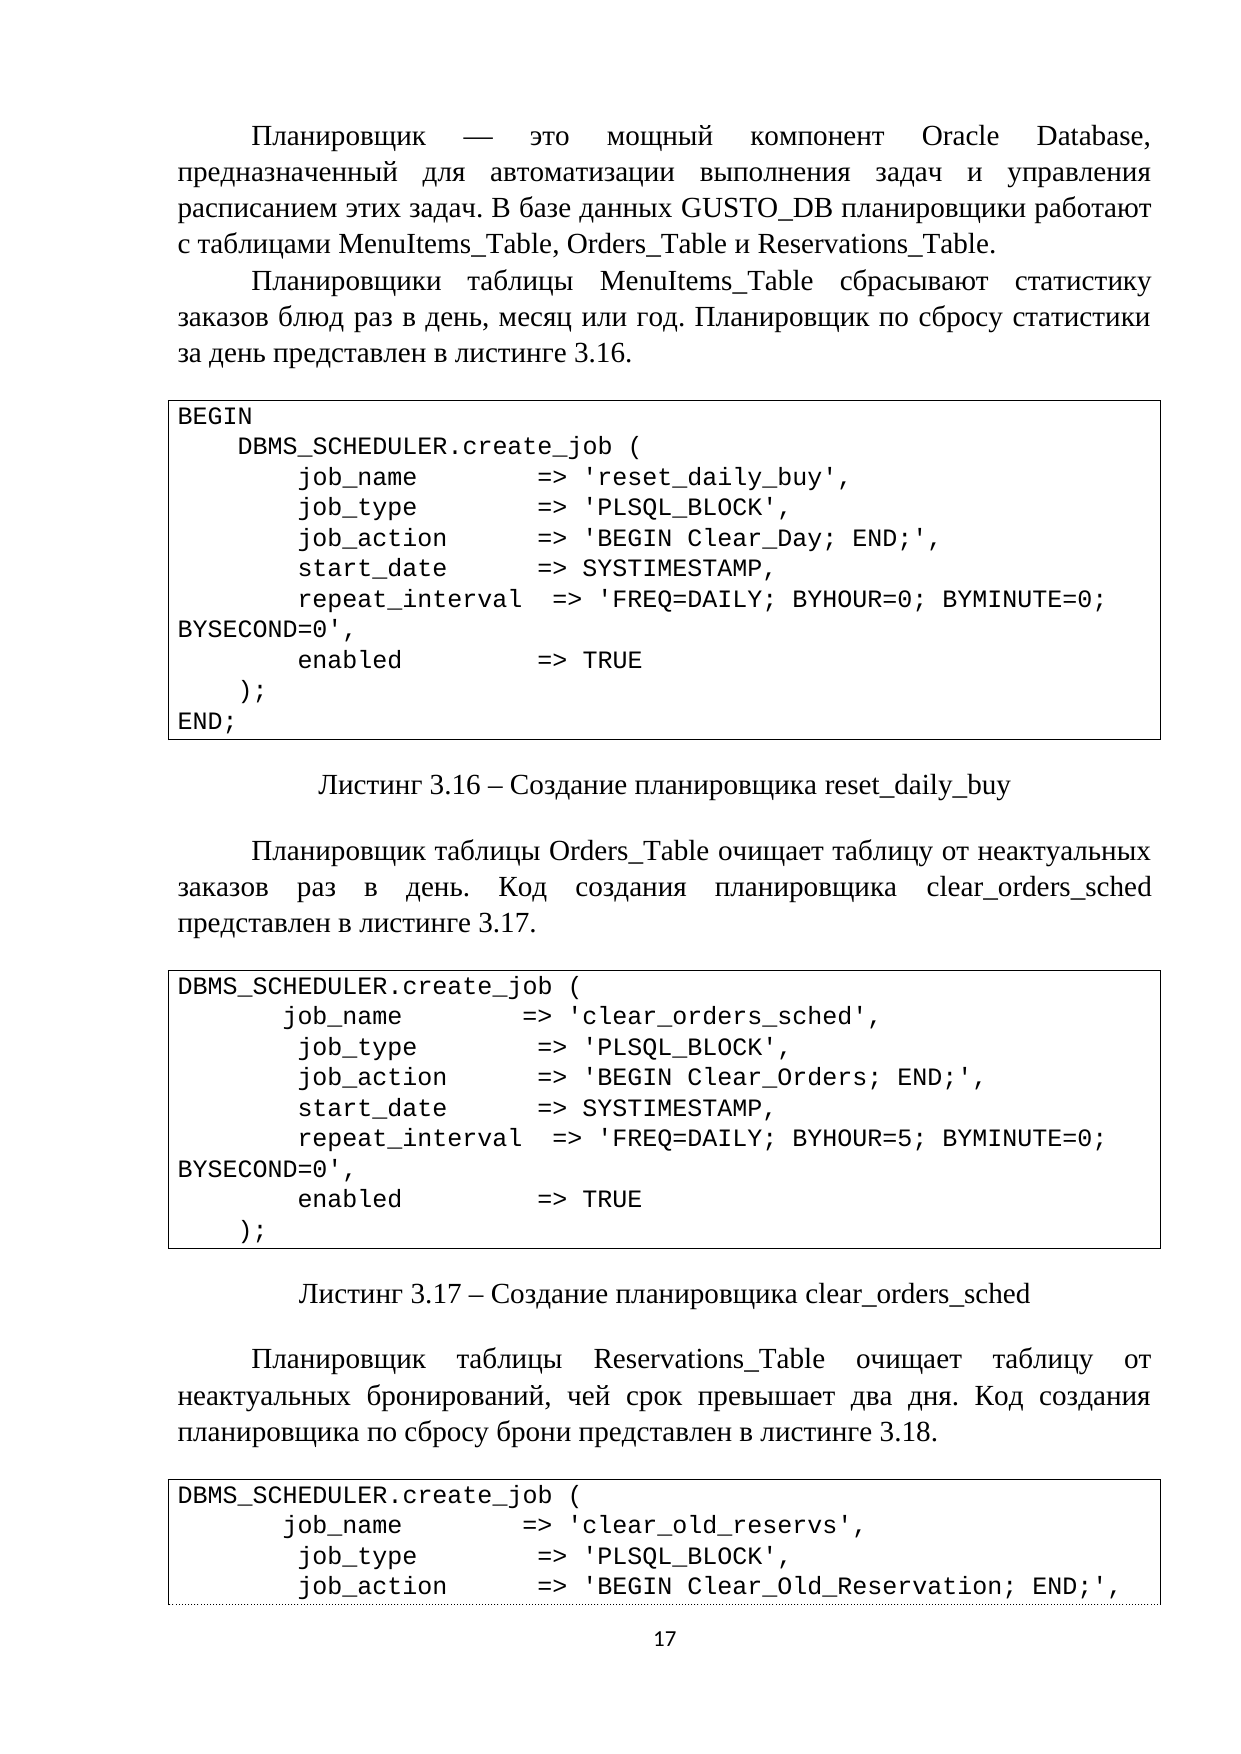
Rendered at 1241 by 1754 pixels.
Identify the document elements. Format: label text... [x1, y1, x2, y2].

text job_action => 'BEGIN Clear_Day; END;', [169, 522, 1160, 553]
text job_action => 'BEGIN Clear_Old_Reservation; END;', [169, 1571, 1160, 1605]
text DBMS_SCHEDULER.create_job ( [169, 1480, 1160, 1509]
text Листинг 3.17 – Создание планировщика clear_orders_sched [177, 1276, 1152, 1310]
text enabled => TRUE [169, 644, 1160, 675]
text BEGIN [169, 401, 1160, 431]
text ); [169, 675, 1160, 706]
text job_type => 'PLSQL_BLOCK', [169, 1540, 1160, 1571]
text job_action => 'BEGIN Clear_Orders; END;', [169, 1062, 1160, 1092]
text Листинг 3.16 – Создание планировщика reset_daily_buy [177, 767, 1152, 801]
text start_date => SYSTIMESTAMP, [169, 553, 1160, 583]
text repeat_interval => 'FREQ=DAILY; BYHOUR=5; BYMINUTE=0; BYSECOND=0', [169, 1123, 1160, 1184]
text END; [169, 706, 1160, 739]
text job_name => 'clear_old_reservs', [169, 1509, 1160, 1540]
text DBMS_SCHEDULER.create_job ( [169, 431, 1160, 461]
text Планировщики таблицы MenuItems_Table сбрасывают статистику заказов блюд раз в день, месяц или год. Планировщик по сбросу статистики за день представлен в листинге 3.16. [177, 263, 1152, 368]
text Планировщик таблицы Orders_Table очищает таблицу от неактуальных заказов раз в день. Код создания планировщика clear_orders_sched представлен в листинге 3.17. [177, 833, 1152, 938]
text job_name => 'clear_orders_sched', [169, 1001, 1160, 1031]
text job_name => 'reset_daily_buy', [169, 461, 1160, 492]
text job_type => 'PLSQL_BLOCK', [169, 1031, 1160, 1062]
text start_date => SYSTIMESTAMP, [169, 1092, 1160, 1123]
text ); [169, 1214, 1160, 1248]
text job_type => 'PLSQL_BLOCK', [169, 492, 1160, 522]
text Планировщик — это мощный компонент Oracle Database, предназначенный для автоматизации выполнения задач и управления расписанием этих задач. В базе данных GUSTO_DB планировщики работают с таблицами MenuItems_Table, Orders_Table и Reservations_Table. [177, 118, 1152, 260]
text Планировщик таблицы Reservations_Table очищает таблицу от неактуальных бронирований, чей срок превышает два дня. Код создания планировщика по сбросу брони представлен в листинге 3.18. [177, 1341, 1152, 1447]
text DBMS_SCHEDULER.create_job ( [169, 971, 1160, 1001]
text repeat_interval => 'FREQ=DAILY; BYHOUR=0; BYMINUTE=0; BYSECOND=0', [169, 583, 1160, 644]
text enabled => TRUE [169, 1184, 1160, 1214]
